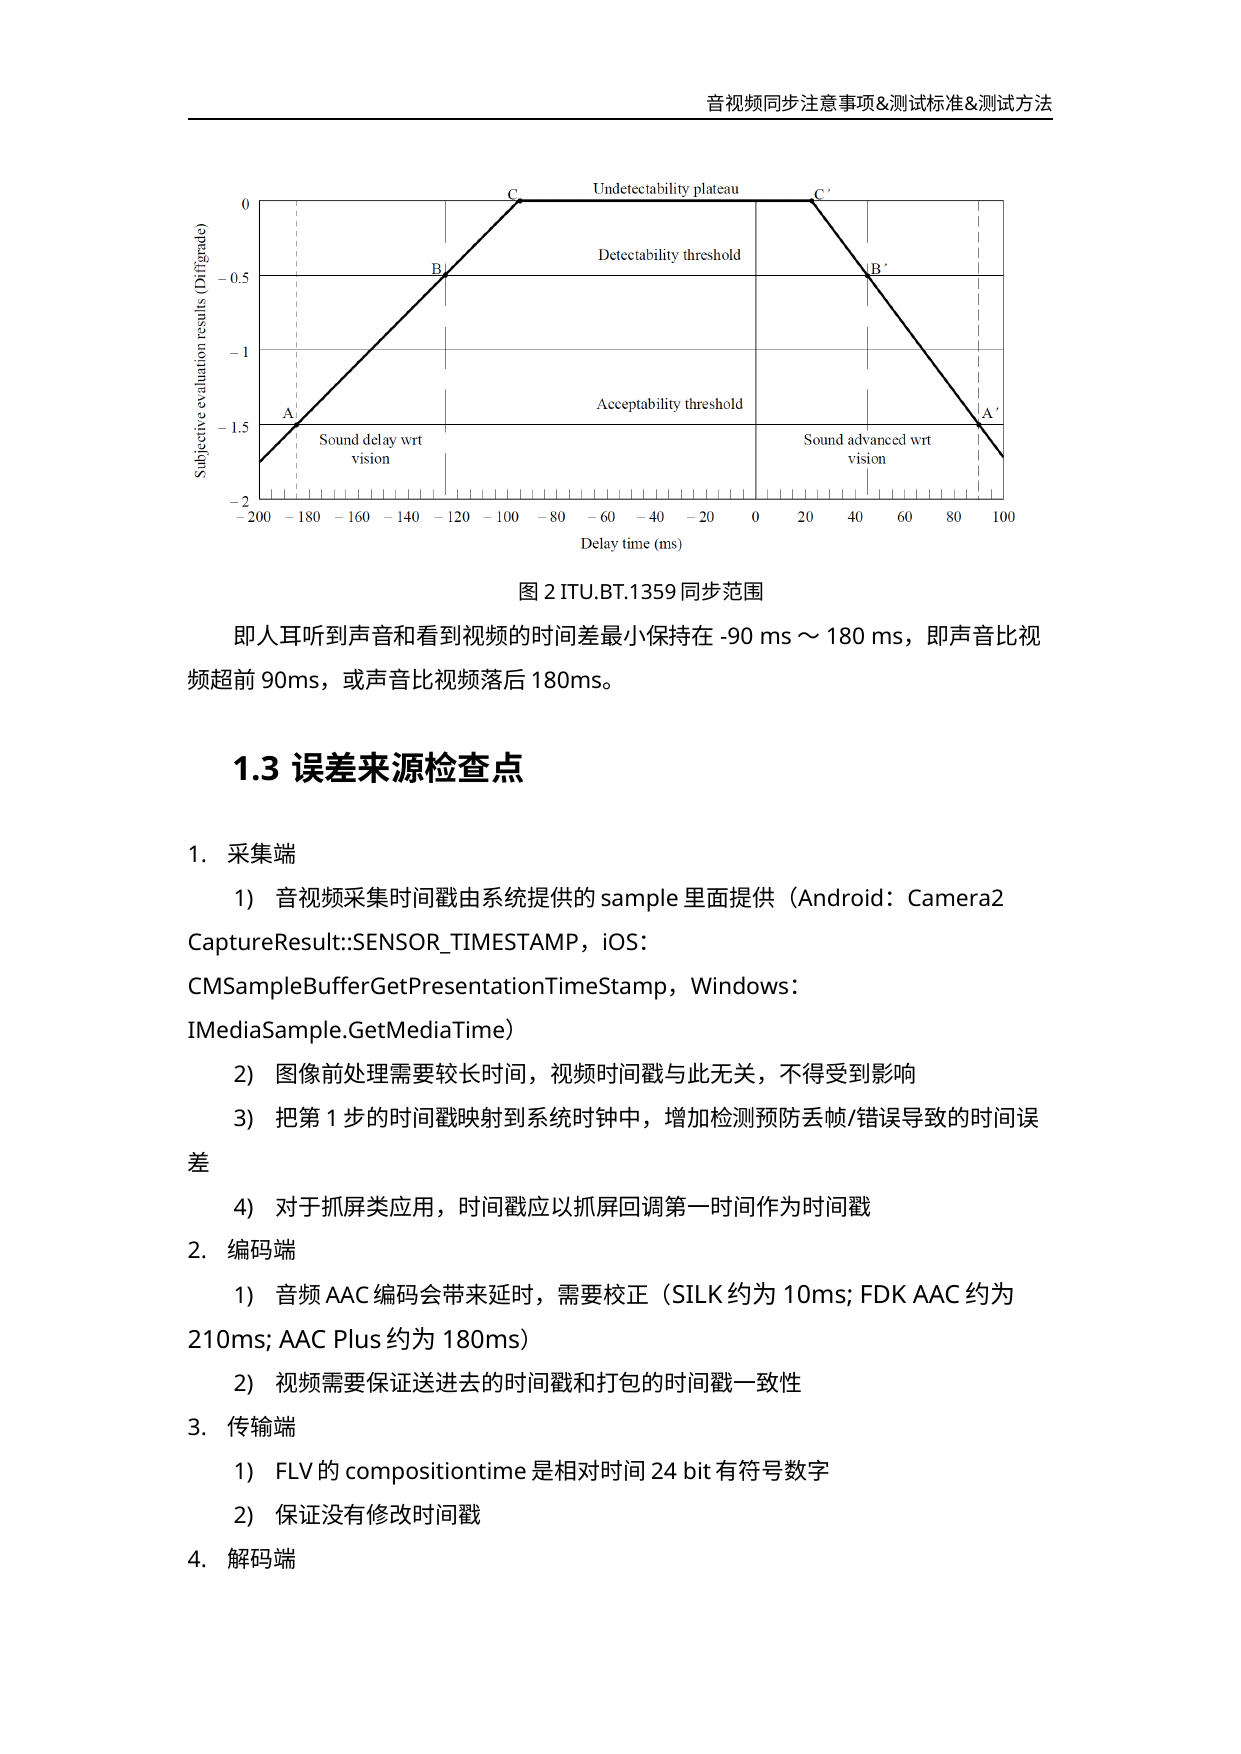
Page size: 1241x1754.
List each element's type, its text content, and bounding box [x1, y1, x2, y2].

list 传输端 [187, 1403, 1053, 1447]
list FLV的compositiontime是相对时间24 bit有符号数字 [187, 1447, 1053, 1491]
picture [187, 172, 1031, 562]
text 图 2 ITU.BT.1359同步范围 [187, 568, 1053, 613]
list 编码端 [187, 1227, 1053, 1271]
list 保证没有修改时间戳 [187, 1491, 1053, 1536]
list 视频需要保证送进去的时间戳和打包的时间戳一致性 [187, 1359, 1053, 1403]
list 图像前处理需要较长时间，视频时间戳与此无关，不得受到影响 [187, 1051, 1053, 1095]
subtitle 误差来源检查点 [232, 722, 1053, 810]
list 采集端 [187, 831, 1053, 874]
text 即人耳听到声音和看到视频的时间差最小保持在 -90 ms ～ 180 ms，即声音比视频超前90ms，或声音比视频落后180ms。 [187, 613, 1053, 701]
list 解码端 [187, 1536, 1053, 1579]
list 对于抓屏类应用，时间戳应以抓屏回调第一时间作为时间戳 [187, 1183, 1053, 1227]
list 把第1步的时间戳映射到系统时钟中，增加检测预防丢帧/错误导致的时间误差 [187, 1095, 1053, 1183]
list 音频AAC编码会带来延时，需要校正（SILK约为10ms; FDK AAC约为210ms; AAC Plus约为180ms） [187, 1271, 1053, 1359]
list 音视频采集时间戳由系统提供的sample里面提供（Android：Camera2 CaptureResult::SENSOR_TIMESTAMP，iOS：CMSampleBufferGetPresentationTimeStamp，Windows：IMediaSample.GetMediaTime） [187, 874, 1053, 1051]
